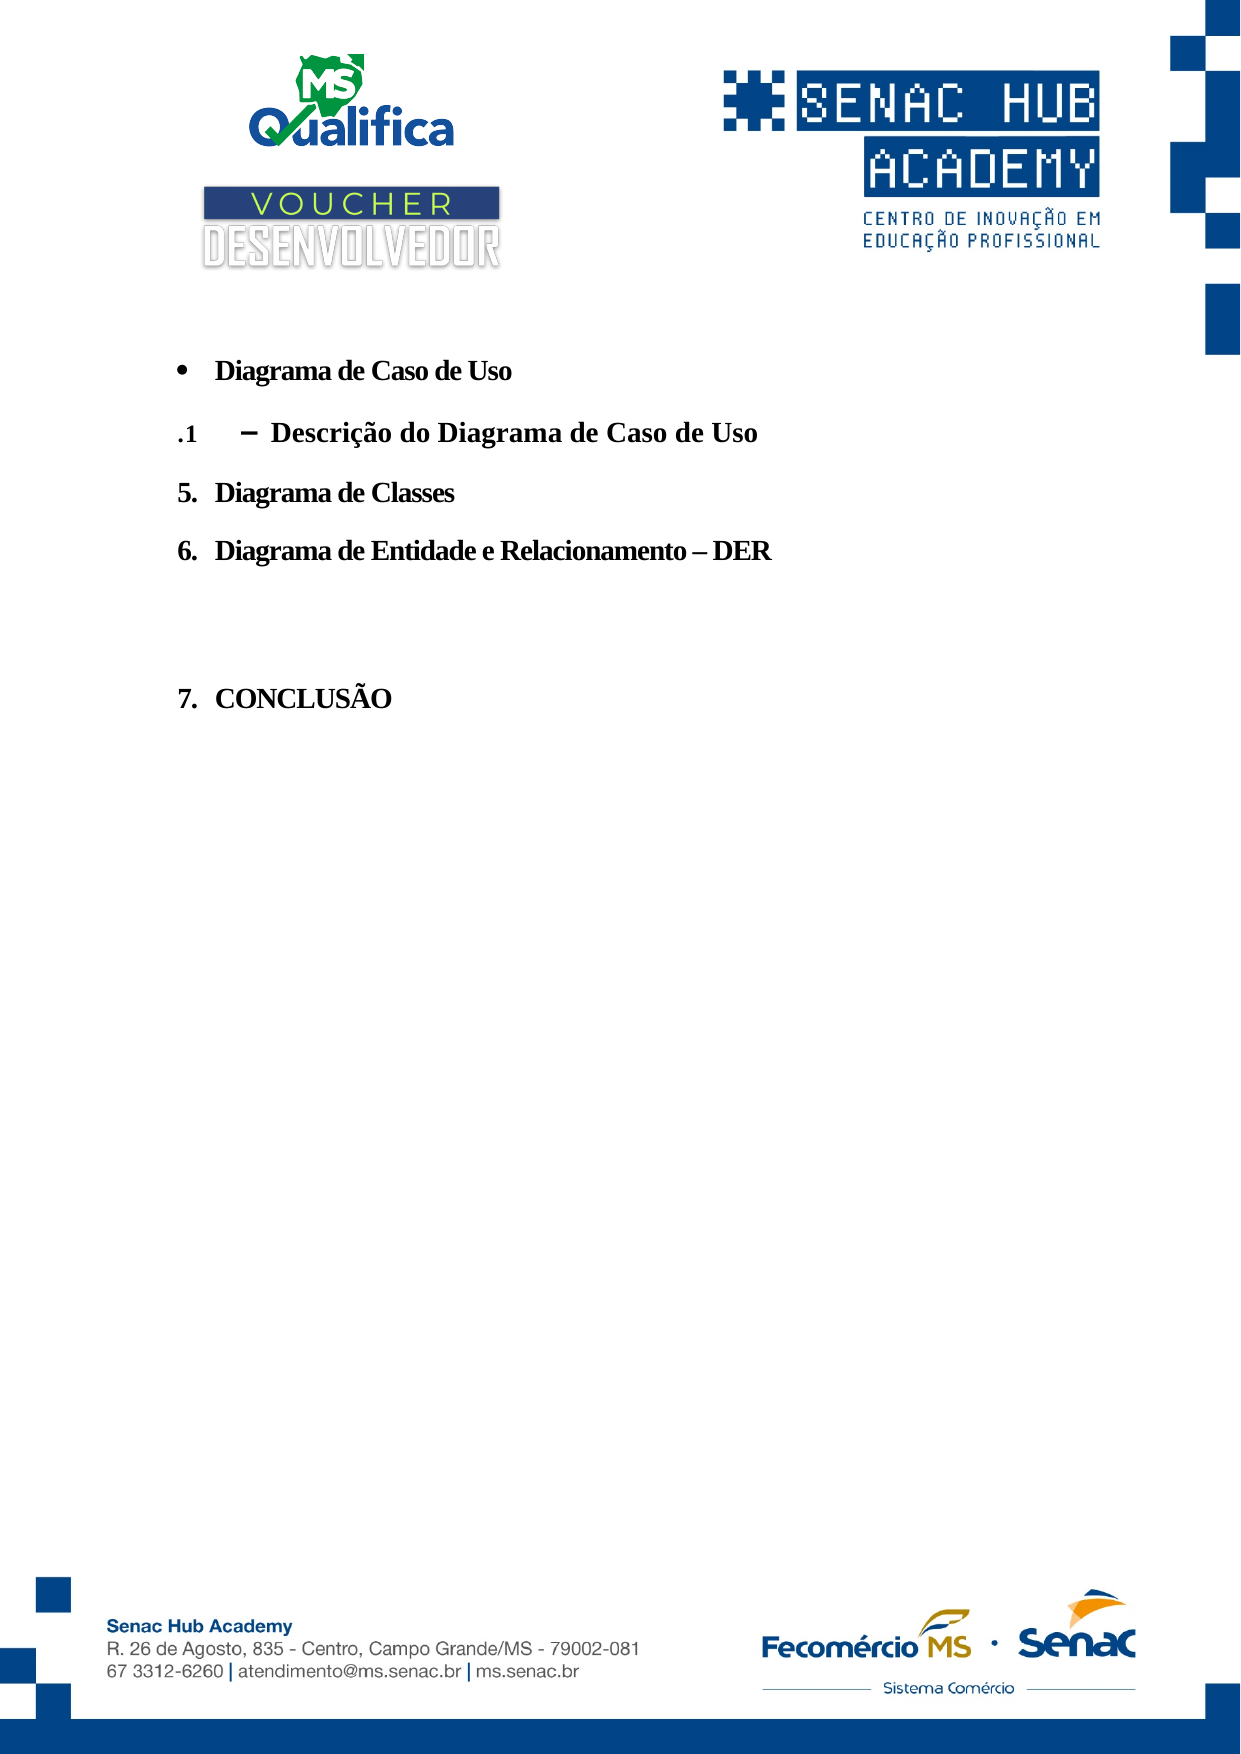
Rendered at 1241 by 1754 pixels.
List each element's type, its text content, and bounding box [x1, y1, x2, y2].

subtitle – Descrição do Diagrama de Caso de Uso [177, 411, 1063, 450]
subtitle Diagrama de Caso de Uso [177, 353, 1063, 386]
subtitle CONCLUSÃO [177, 682, 1063, 715]
picture [0, 0, 1241, 1754]
subtitle Diagrama de Entidade e Relacionamento – DER [177, 533, 1063, 567]
subtitle Diagrama de Classes [177, 475, 1063, 508]
